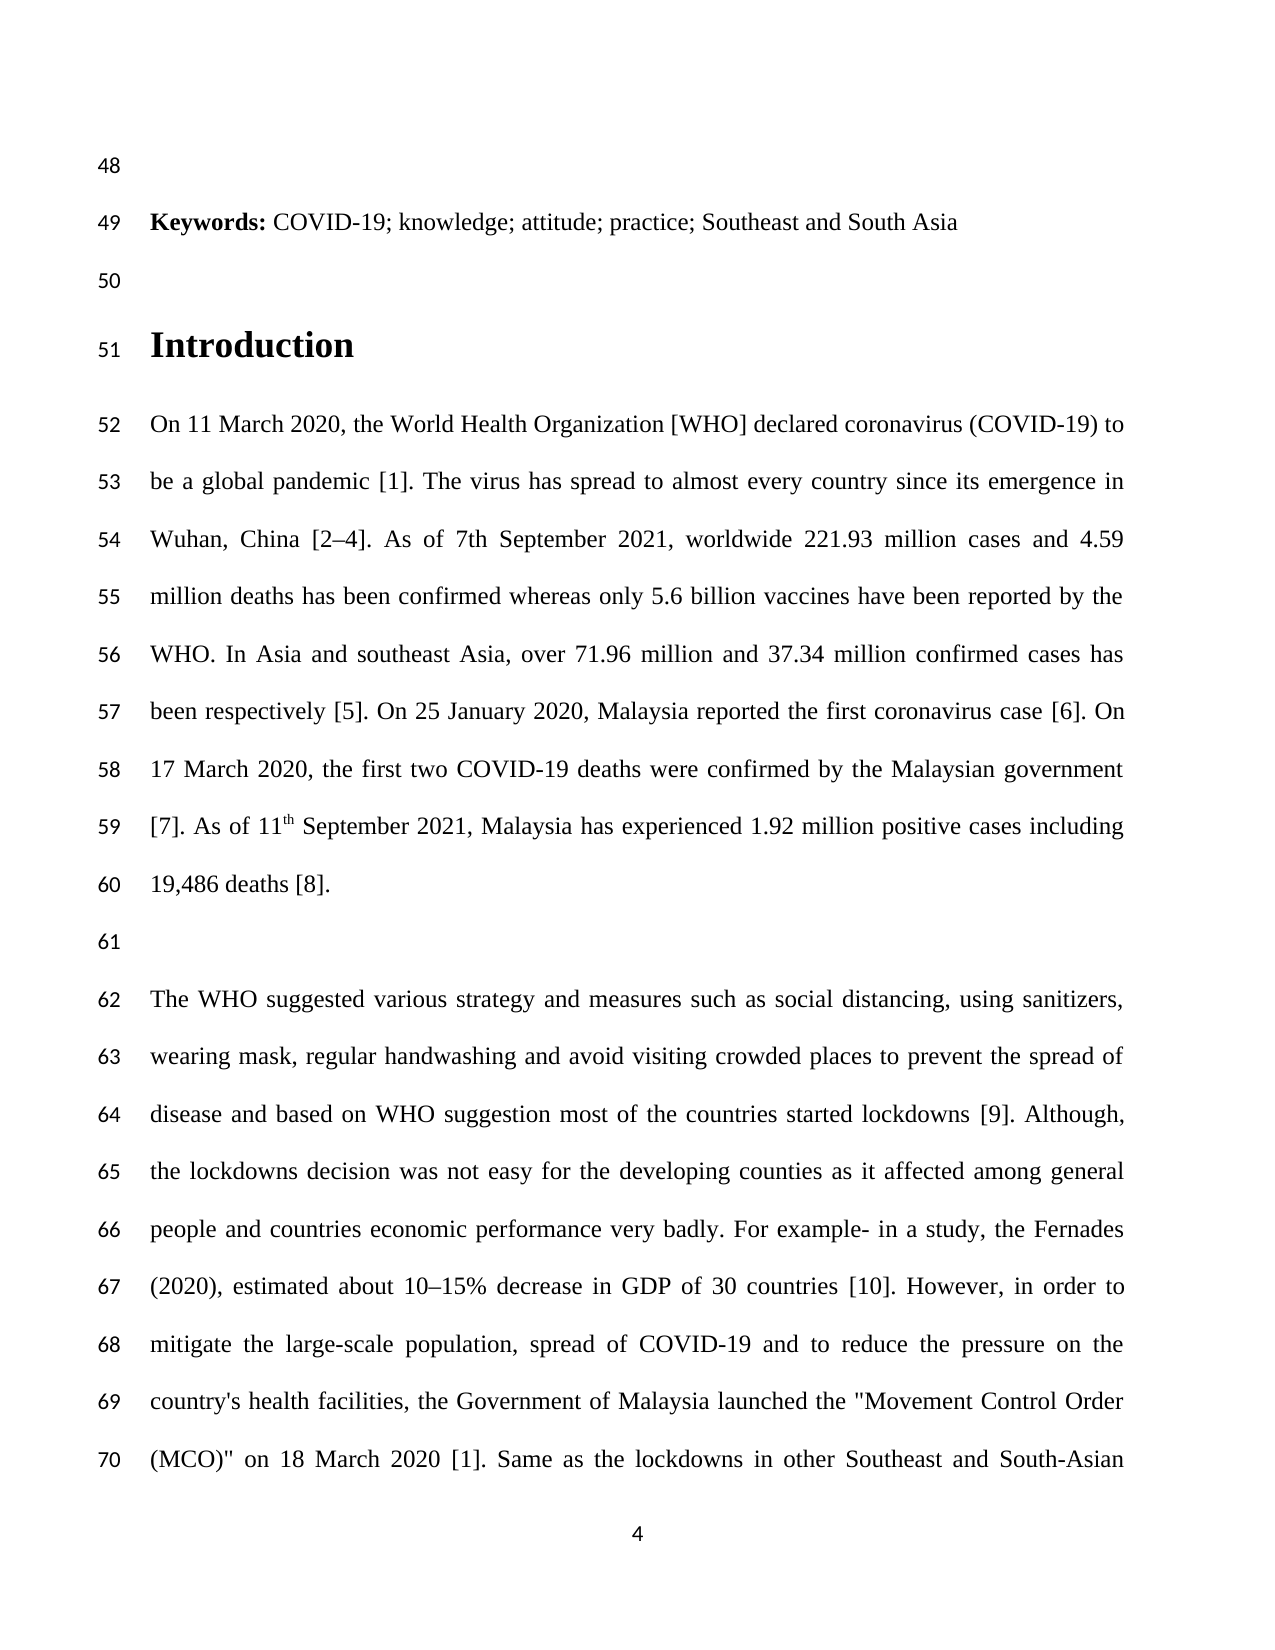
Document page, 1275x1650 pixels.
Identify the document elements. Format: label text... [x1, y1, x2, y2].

text Keywords: COVID-19; knowledge; attitude; practice; Southeast and South Asia [150, 207, 1125, 236]
text Introduction [150, 322, 1125, 366]
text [150, 984, 1125, 1472]
text On 11 March 2020, the World Health Organization [WHO] declared coronavirus (COVID-19) to be a global pandemic [1]. The virus has spread to almost every country since its emergence in Wuhan, China [2–4]. As of 7th September 2021, worldwide 221.93 million cases and 4.59 million deaths has been confirmed whereas only 5.6 billion vaccines have been reported by the WHO. In Asia and southeast Asia, over 71.96 million and 37.34 million confirmed cases has been respectively [5]. On 25 January 2020, Malaysia reported the first coronavirus case [6]. On 17 March 2020, the first two COVID-19 deaths were confirmed by the Malaysian government [7]. As of 11th September 2021, Malaysia has experienced 1.92 million positive cases including 19,486 deaths [8]. [150, 409, 1125, 897]
